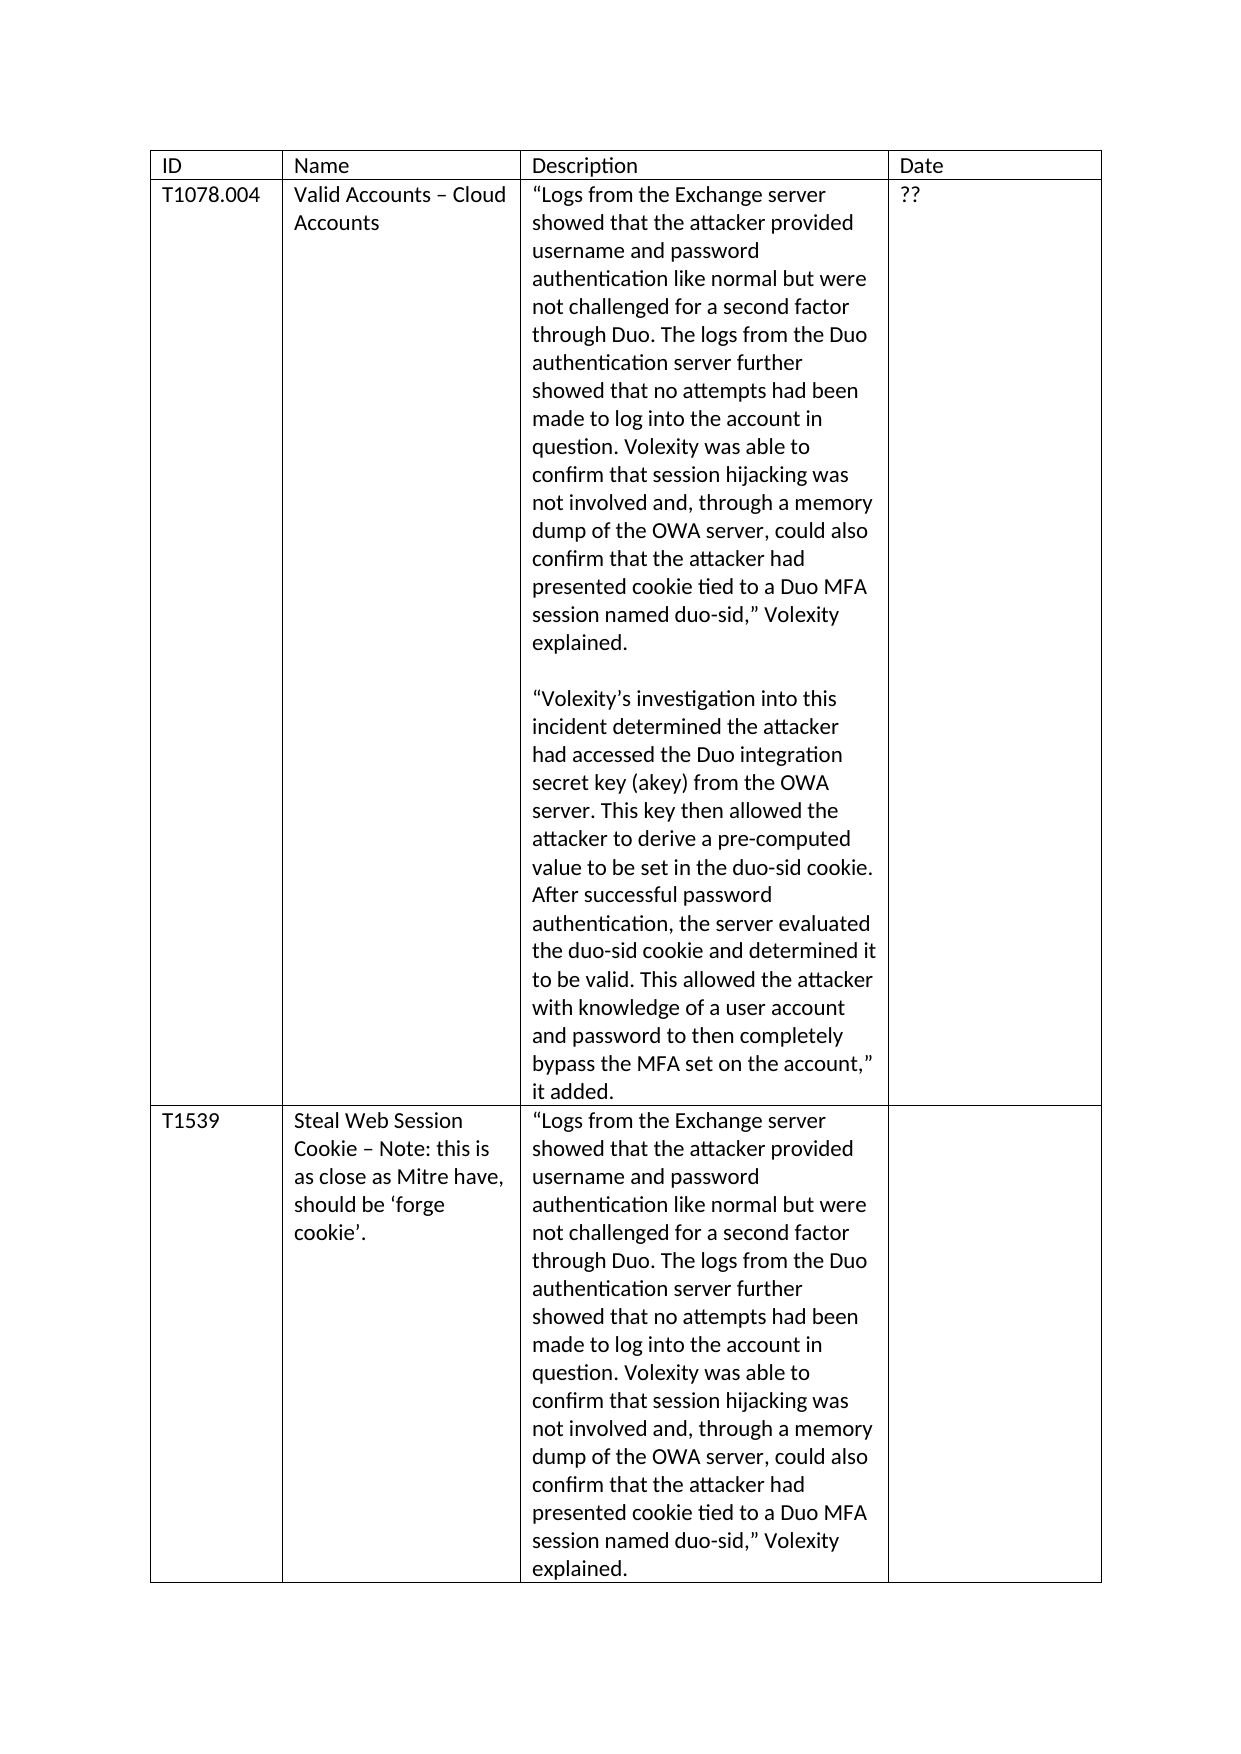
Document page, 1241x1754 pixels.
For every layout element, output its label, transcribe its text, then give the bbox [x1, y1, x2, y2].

table_header Date [889, 151, 1101, 179]
table_cell ?? [889, 180, 1101, 1105]
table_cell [283, 1106, 520, 1582]
table_header Description [521, 151, 888, 179]
table_header Name [283, 151, 520, 179]
table_cell T1078.004 [151, 180, 282, 1105]
table_cell Valid Accounts – Cloud Accounts [283, 180, 520, 1105]
table_cell T1539 [151, 1106, 282, 1582]
table_cell [889, 1106, 1101, 1582]
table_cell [521, 1106, 888, 1582]
table_header ID [151, 151, 282, 179]
